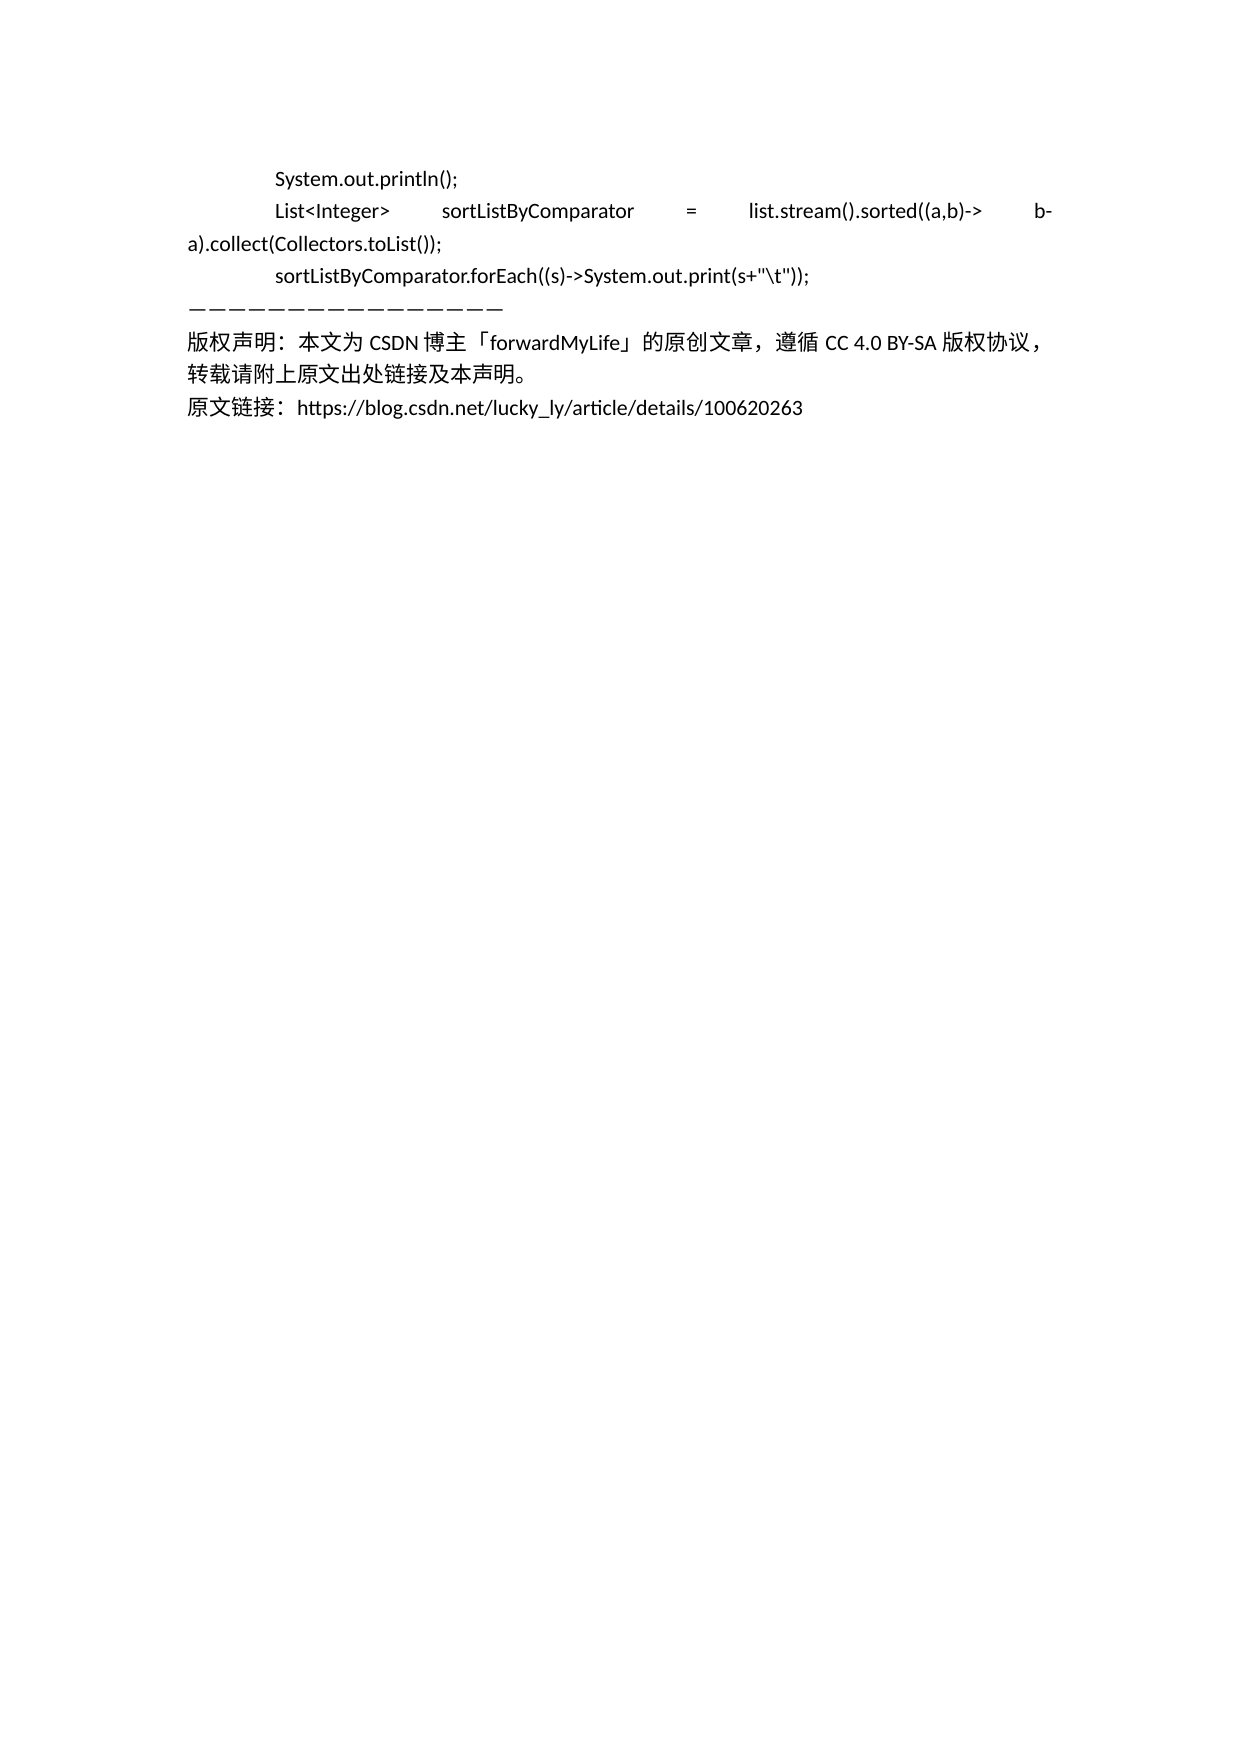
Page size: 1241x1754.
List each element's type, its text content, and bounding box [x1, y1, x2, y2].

text sortListByComparator.forEach((s)->System.out.print(s+"\t")); [187, 259, 1053, 292]
text ———————————————— [187, 292, 1053, 324]
text System.out.println(); [187, 162, 1053, 194]
text List<Integer> sortListByComparator = list.stream().sorted((a,b)-> b-a).collect(Collectors.toList()); [187, 194, 1053, 259]
text 原文链接：https://blog.csdn.net/lucky_ly/article/details/100620263 [187, 389, 1053, 422]
text 版权声明：本文为CSDN博主「forwardMyLife」的原创文章，遵循 CC 4.0 BY-SA 版权协议，转载请附上原文出处链接及本声明。 [187, 324, 1053, 389]
